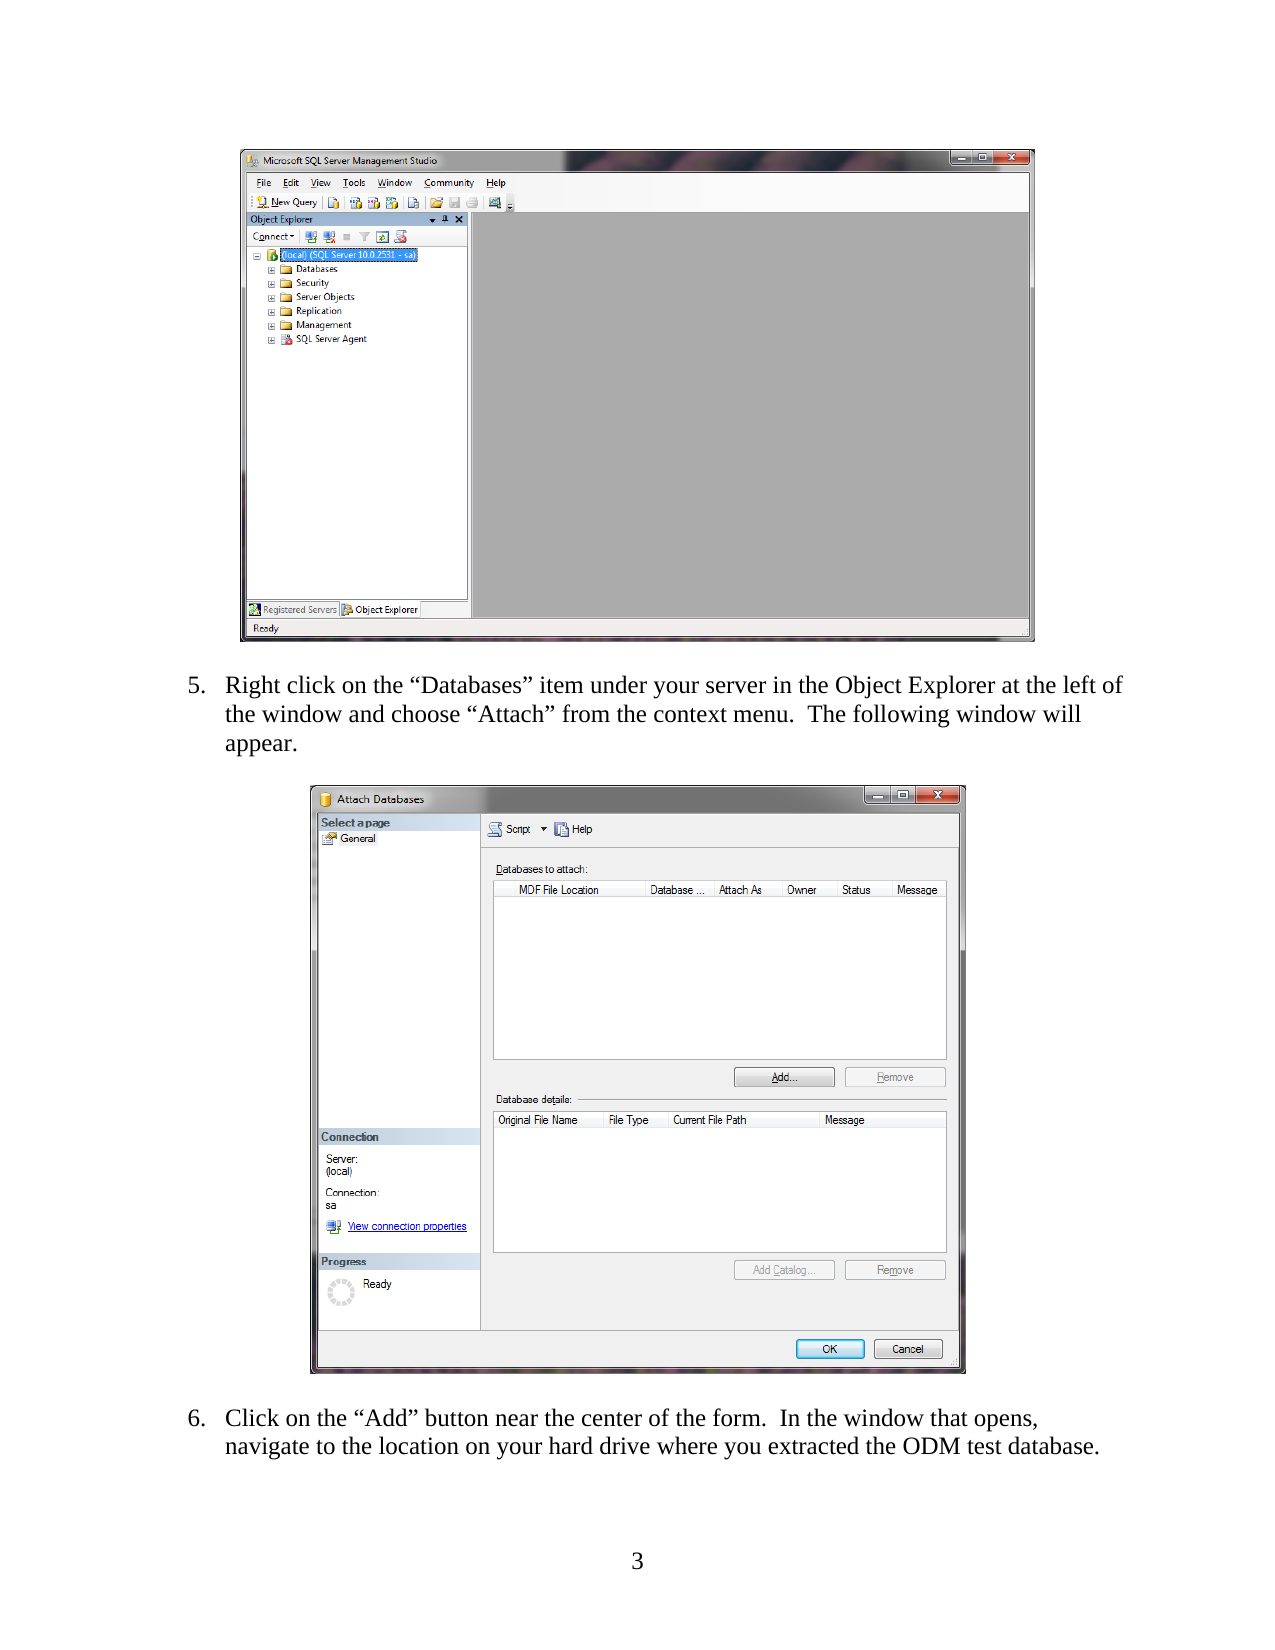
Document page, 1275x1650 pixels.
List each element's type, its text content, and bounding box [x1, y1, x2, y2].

list Right click on the “Databases” item under your server in the Object Explorer at the left of the window and choose “Attach” from the context menu. The following window will appear. [187, 670, 1125, 756]
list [187, 1403, 1125, 1460]
picture [240, 149, 1035, 642]
picture [310, 785, 966, 1374]
